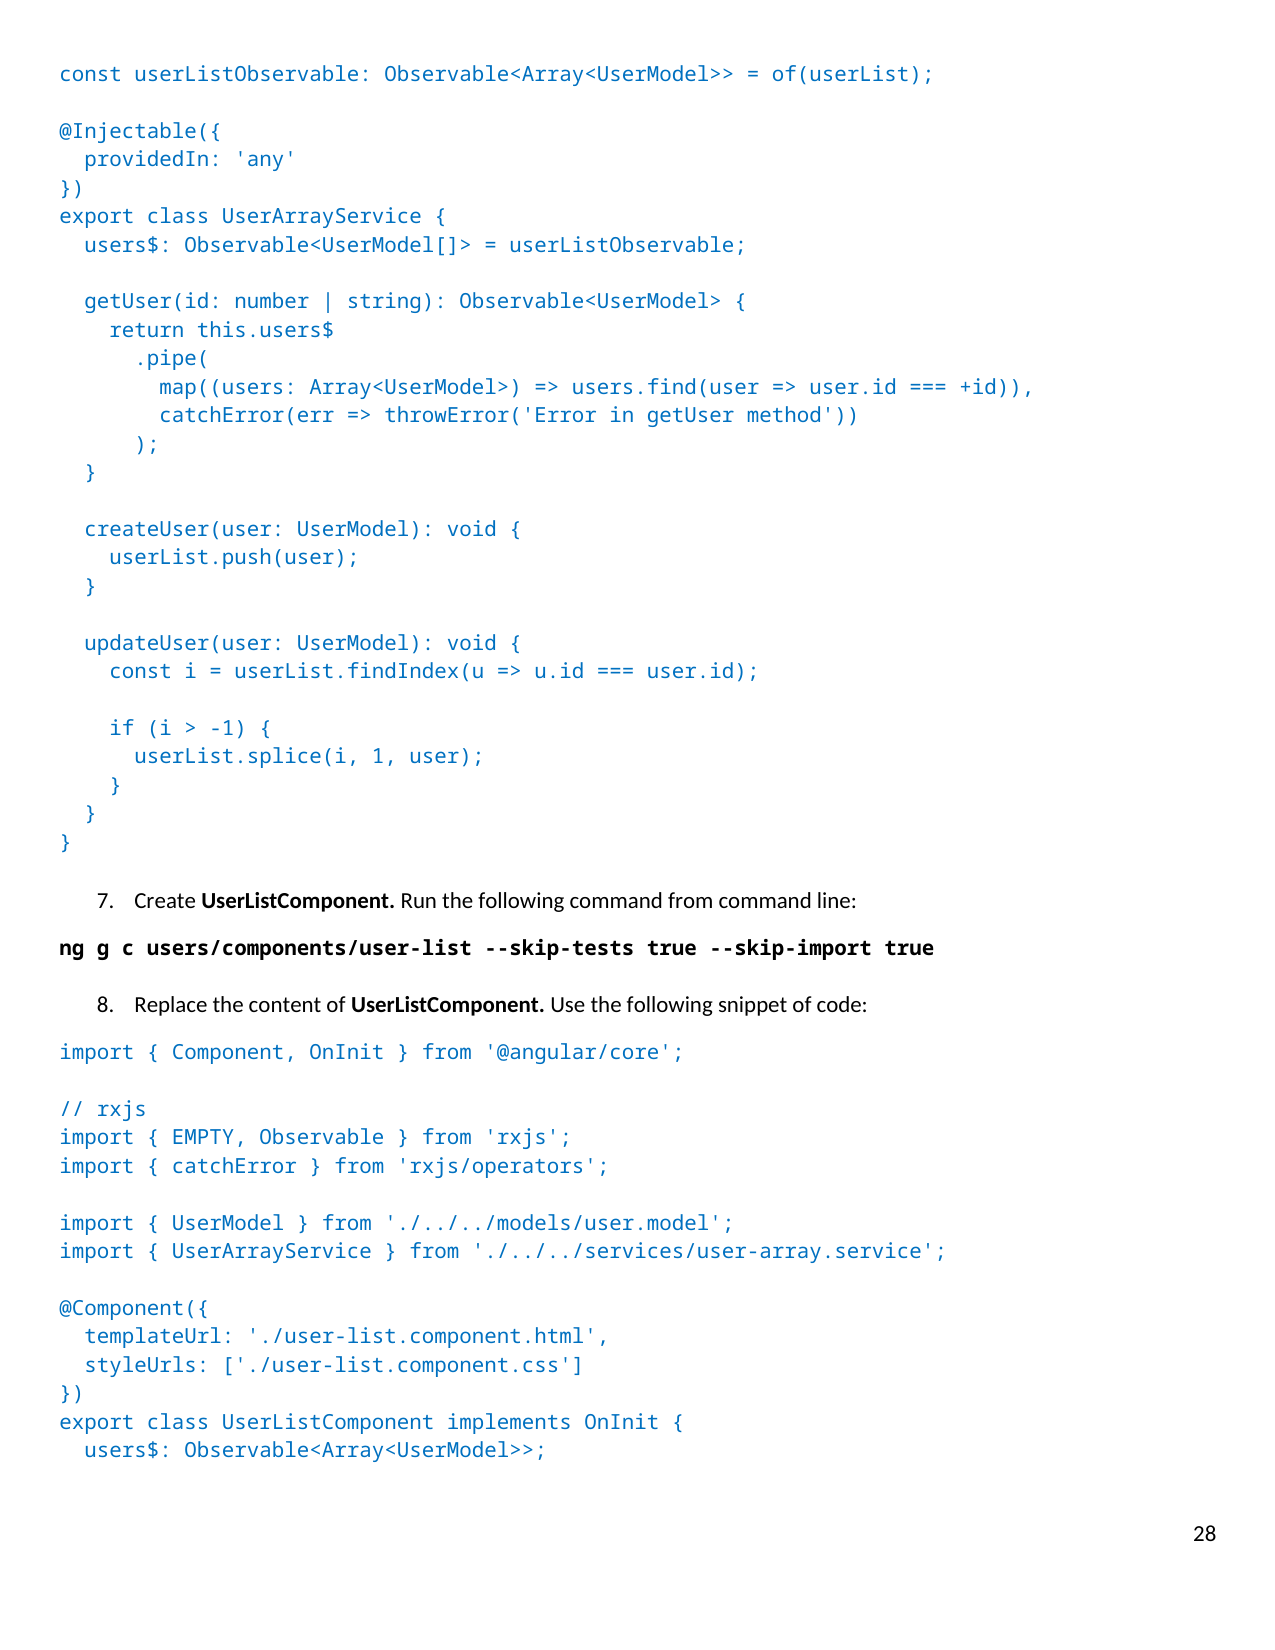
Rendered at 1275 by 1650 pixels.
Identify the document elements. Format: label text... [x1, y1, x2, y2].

text } [59, 798, 1216, 827]
text @Injectable({ [59, 116, 1216, 144]
text export class UserArrayService { [59, 201, 1216, 230]
text userList.splice(i, 1, user); [59, 742, 1216, 770]
text providedIn: 'any' [59, 144, 1216, 173]
text templateUrl: './user-list.component.html', [59, 1322, 1216, 1350]
text const i = userList.findIndex(u => u.id === user.id); [59, 656, 1216, 685]
text getUser(id: number | string): Observable<UserModel> { [59, 287, 1216, 315]
text export class UserListComponent implements OnInit { [59, 1407, 1216, 1435]
text return this.users$ [59, 315, 1216, 343]
text } [59, 827, 1216, 855]
text catchError(err => throwError('Error in getUser method')) [59, 400, 1216, 429]
text import { UserModel } from './../../models/user.model'; [59, 1208, 1216, 1236]
text map((users: Array<UserModel>) => users.find(user => user.id === +id)), [59, 372, 1216, 400]
text users$: Observable<UserModel[]> = userListObservable; [59, 230, 1216, 258]
text }) [59, 1378, 1216, 1407]
text @Component({ [59, 1293, 1216, 1322]
text import { UserArrayService } from './../../services/user-array.service'; [59, 1236, 1216, 1265]
text // rxjs [59, 1094, 1216, 1122]
text if (i > -1) { [59, 713, 1216, 742]
text } [59, 457, 1216, 486]
text updateUser(user: UserModel): void { [59, 628, 1216, 656]
text import { catchError } from 'rxjs/operators'; [59, 1151, 1216, 1179]
text } [59, 770, 1216, 798]
text userList.push(user); [59, 542, 1216, 571]
text }) [59, 173, 1216, 201]
text ); [59, 429, 1216, 457]
text import { EMPTY, Observable } from 'rxjs'; [59, 1122, 1216, 1151]
text createUser(user: UserModel): void { [59, 514, 1216, 542]
text import { Component, OnInit } from '@angular/core'; [59, 1037, 1216, 1066]
text const userListObservable: Observable<Array<UserModel>> = of(userList); [59, 59, 1216, 87]
text .pipe( [59, 343, 1216, 372]
text users$: Observable<Array<UserModel>>; [59, 1435, 1216, 1464]
text } [59, 571, 1216, 599]
list Replace the content of UserListComponent. Use the following snippet of code: [97, 990, 1216, 1018]
text styleUrls: ['./user-list.component.css'] [59, 1350, 1216, 1378]
list Create UserListComponent. Run the following command from command line: [97, 887, 1216, 914]
text ng g c users/components/user-list --skip-tests true --skip-import true [59, 933, 1216, 962]
